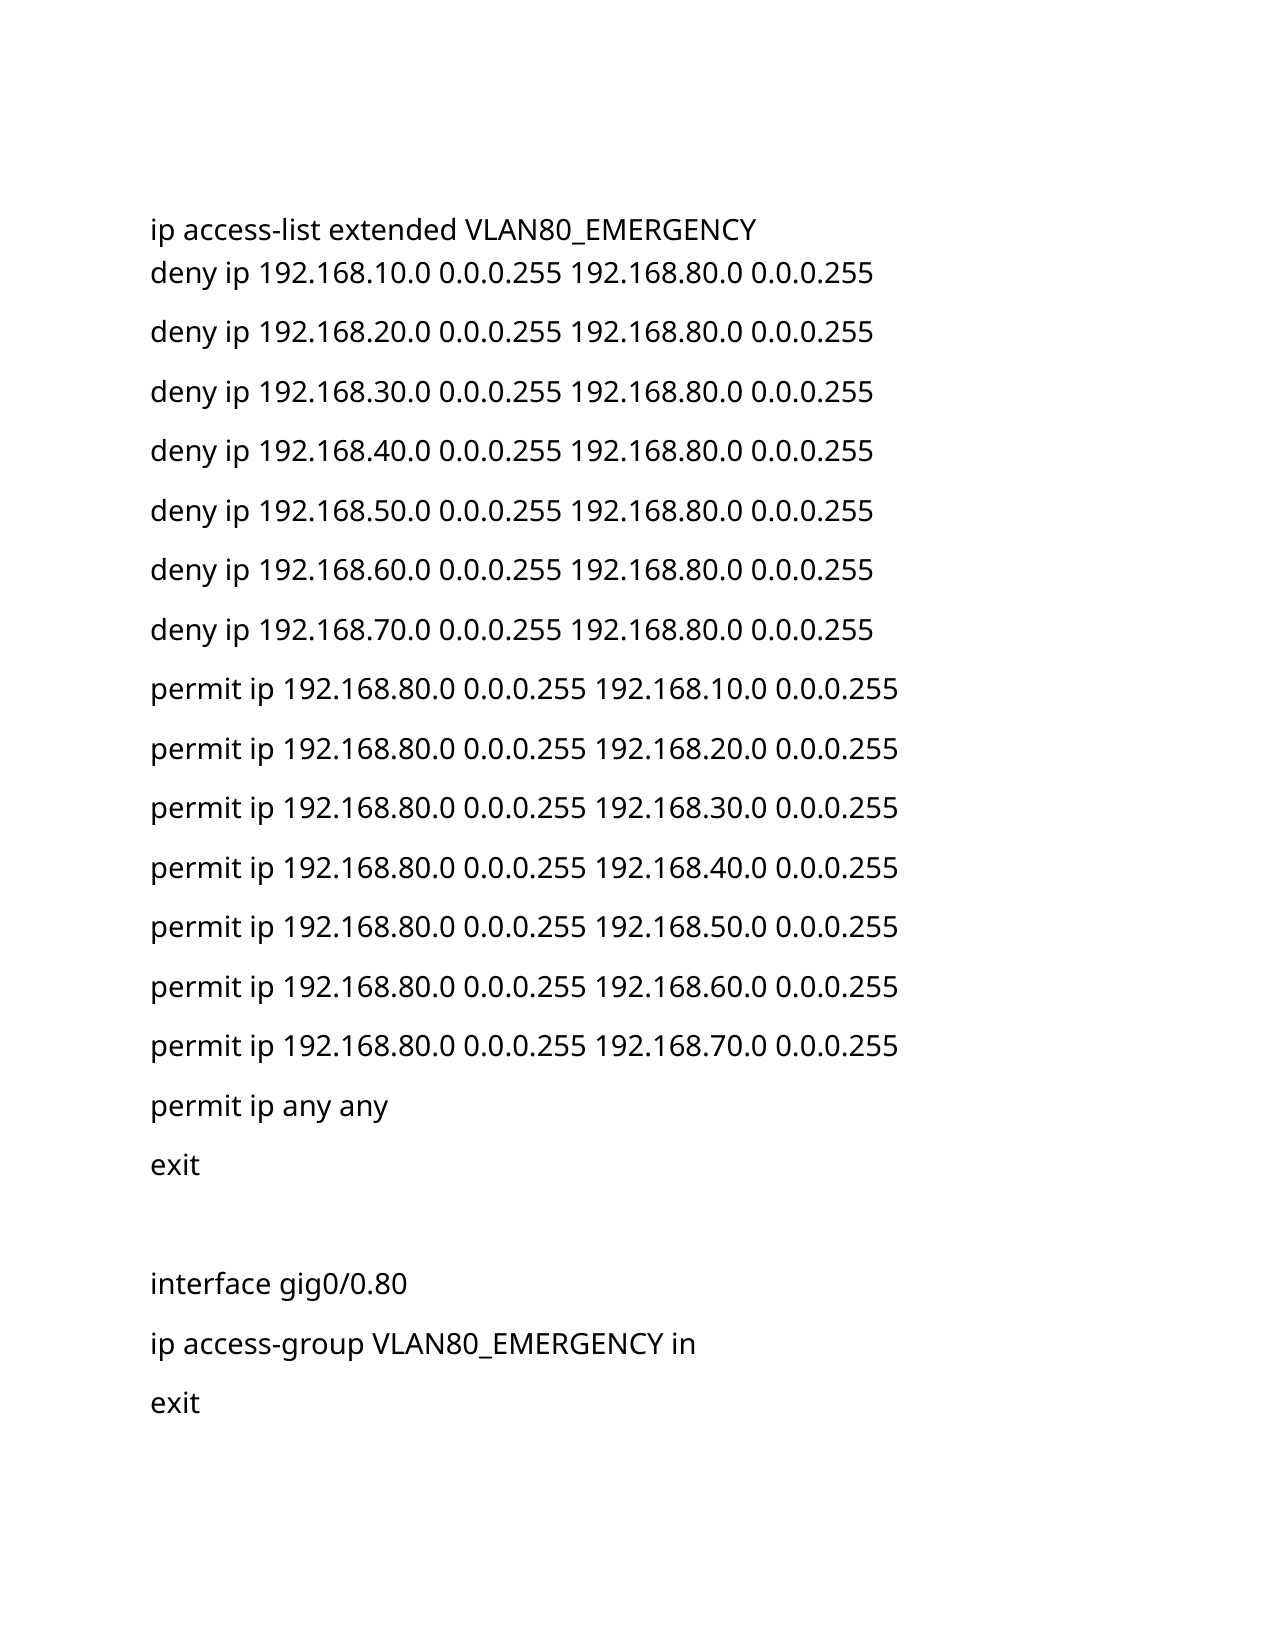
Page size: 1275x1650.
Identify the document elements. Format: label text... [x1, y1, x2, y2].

text permit ip 192.168.80.0 0.0.0.255 192.168.20.0 0.0.0.255 [150, 728, 1125, 768]
text ip access-list extended VLAN80_EMERGENCY deny ip 192.168.10.0 0.0.0.255 192.168.80.0 0.0.0.255 [150, 209, 1125, 292]
text deny ip 192.168.30.0 0.0.0.255 192.168.80.0 0.0.0.255 [150, 371, 1125, 411]
text exit [150, 1144, 1125, 1184]
text interface gig0/0.80 [150, 1263, 1125, 1303]
text permit ip 192.168.80.0 0.0.0.255 192.168.50.0 0.0.0.255 [150, 907, 1125, 946]
text permit ip 192.168.80.0 0.0.0.255 192.168.70.0 0.0.0.255 [150, 1026, 1125, 1065]
text deny ip 192.168.60.0 0.0.0.255 192.168.80.0 0.0.0.255 [150, 550, 1125, 589]
text deny ip 192.168.70.0 0.0.0.255 192.168.80.0 0.0.0.255 [150, 609, 1125, 649]
text permit ip 192.168.80.0 0.0.0.255 192.168.30.0 0.0.0.255 [150, 788, 1125, 827]
text permit ip 192.168.80.0 0.0.0.255 192.168.10.0 0.0.0.255 [150, 669, 1125, 708]
text ip access-group VLAN80_EMERGENCY in [150, 1323, 1125, 1363]
text permit ip any any [150, 1085, 1125, 1125]
text permit ip 192.168.80.0 0.0.0.255 192.168.40.0 0.0.0.255 [150, 847, 1125, 887]
text deny ip 192.168.50.0 0.0.0.255 192.168.80.0 0.0.0.255 [150, 490, 1125, 530]
text permit ip 192.168.80.0 0.0.0.255 192.168.60.0 0.0.0.255 [150, 966, 1125, 1006]
text exit [150, 1382, 1125, 1422]
text deny ip 192.168.40.0 0.0.0.255 192.168.80.0 0.0.0.255 [150, 431, 1125, 470]
text deny ip 192.168.20.0 0.0.0.255 192.168.80.0 0.0.0.255 [150, 312, 1125, 351]
